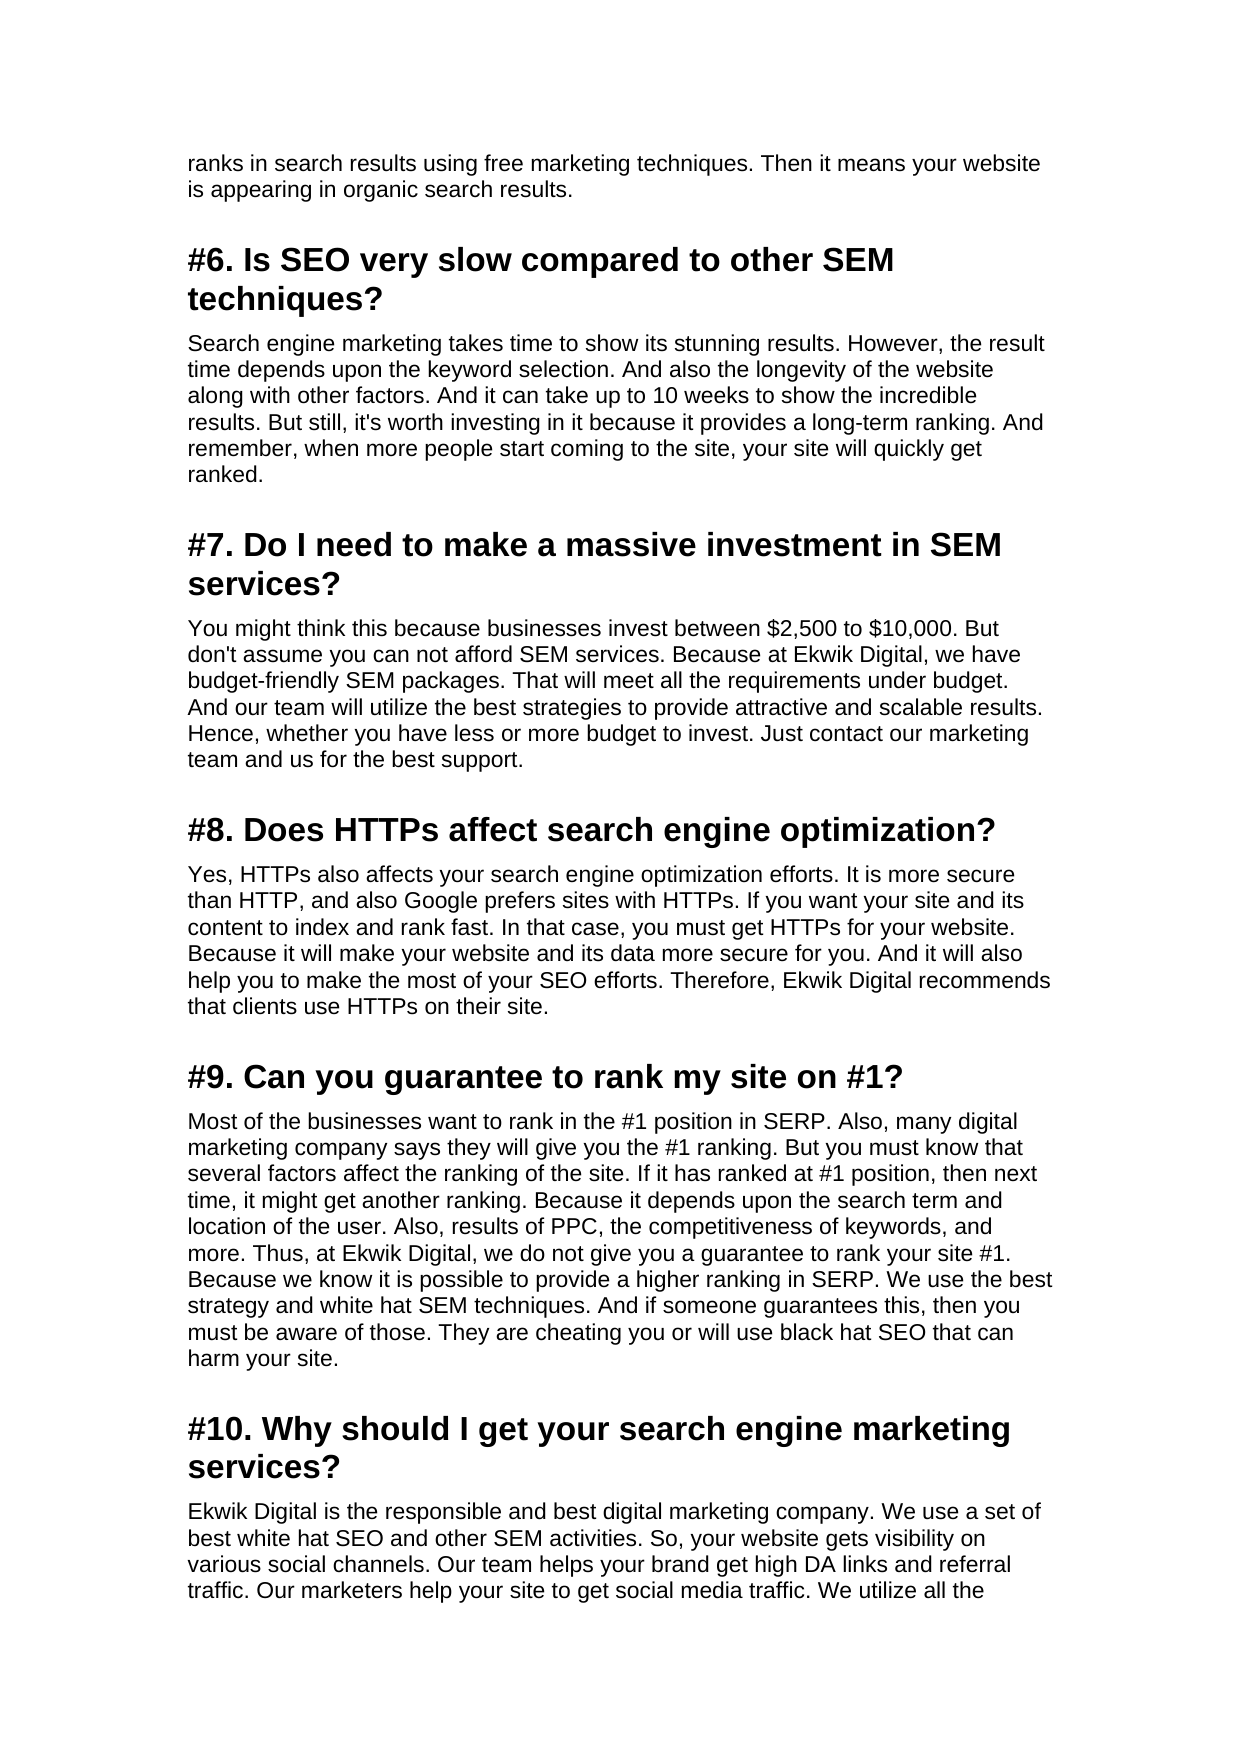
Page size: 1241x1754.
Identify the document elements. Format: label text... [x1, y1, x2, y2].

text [187, 150, 1053, 203]
subtitle #6. Is SEO very slow compared to other SEM techniques? [187, 240, 1053, 317]
subtitle #10. Why should I get your search engine marketing services? [187, 1409, 1053, 1486]
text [187, 1498, 1053, 1603]
text You might think this because businesses invest between $2,500 to $10,000. But don't assume you can not afford SEM services. Because at Ekwik Digital, we have budget-friendly SEM packages. That will meet all the requirements under budget. And our team will utilize the best strategies to provide attractive and scalable results. Hence, whether you have less or more budget to invest. Just contact our marketing team and us for the best support. [187, 614, 1053, 773]
text Search engine marketing takes time to show its stunning results. However, the result time depends upon the keyword selection. And also the longevity of the website along with other factors. And it can take up to 10 weeks to show the incredible results. But still, it's worth investing in it because it provides a long-term ranking. And remember, when more people start coming to the site, your site will quickly get ranked. [187, 329, 1053, 488]
subtitle #9. Can you guarantee to rank my site on #1? [187, 1057, 1053, 1095]
subtitle #7. Do I need to make a massive investment in SEM services? [187, 525, 1053, 602]
text Most of the businesses want to rank in the #1 position in SERP. Also, many digital marketing company says they will give you the #1 ranking. But you must know that several factors affect the ranking of the site. If it has ranked at #1 position, then next time, it might get another ranking. Because it depends upon the search term and location of the user. Also, results of PPC, the competitiveness of keywords, and more. Thus, at Ekwik Digital, we do not give you a guarantee to rank your site #1. Because we know it is possible to provide a higher ranking in SERP. We use the best strategy and white hat SEM techniques. And if someone guarantees this, then you must be aware of those. They are cheating you or will use black hat SEO that can harm your site. [187, 1108, 1053, 1371]
text Yes, HTTPs also affects your search engine optimization efforts. It is more secure than HTTP, and also Google prefers sites with HTTPs. If you want your site and its content to index and rank fast. In that case, you must get HTTPs for your website. Because it will make your website and its data more secure for you. And it will also help you to make the most of your SEO efforts. Therefore, Ekwik Digital recommends that clients use HTTPs on their site. [187, 861, 1053, 1019]
subtitle #8. Does HTTPs affect search engine optimization? [187, 810, 1053, 849]
